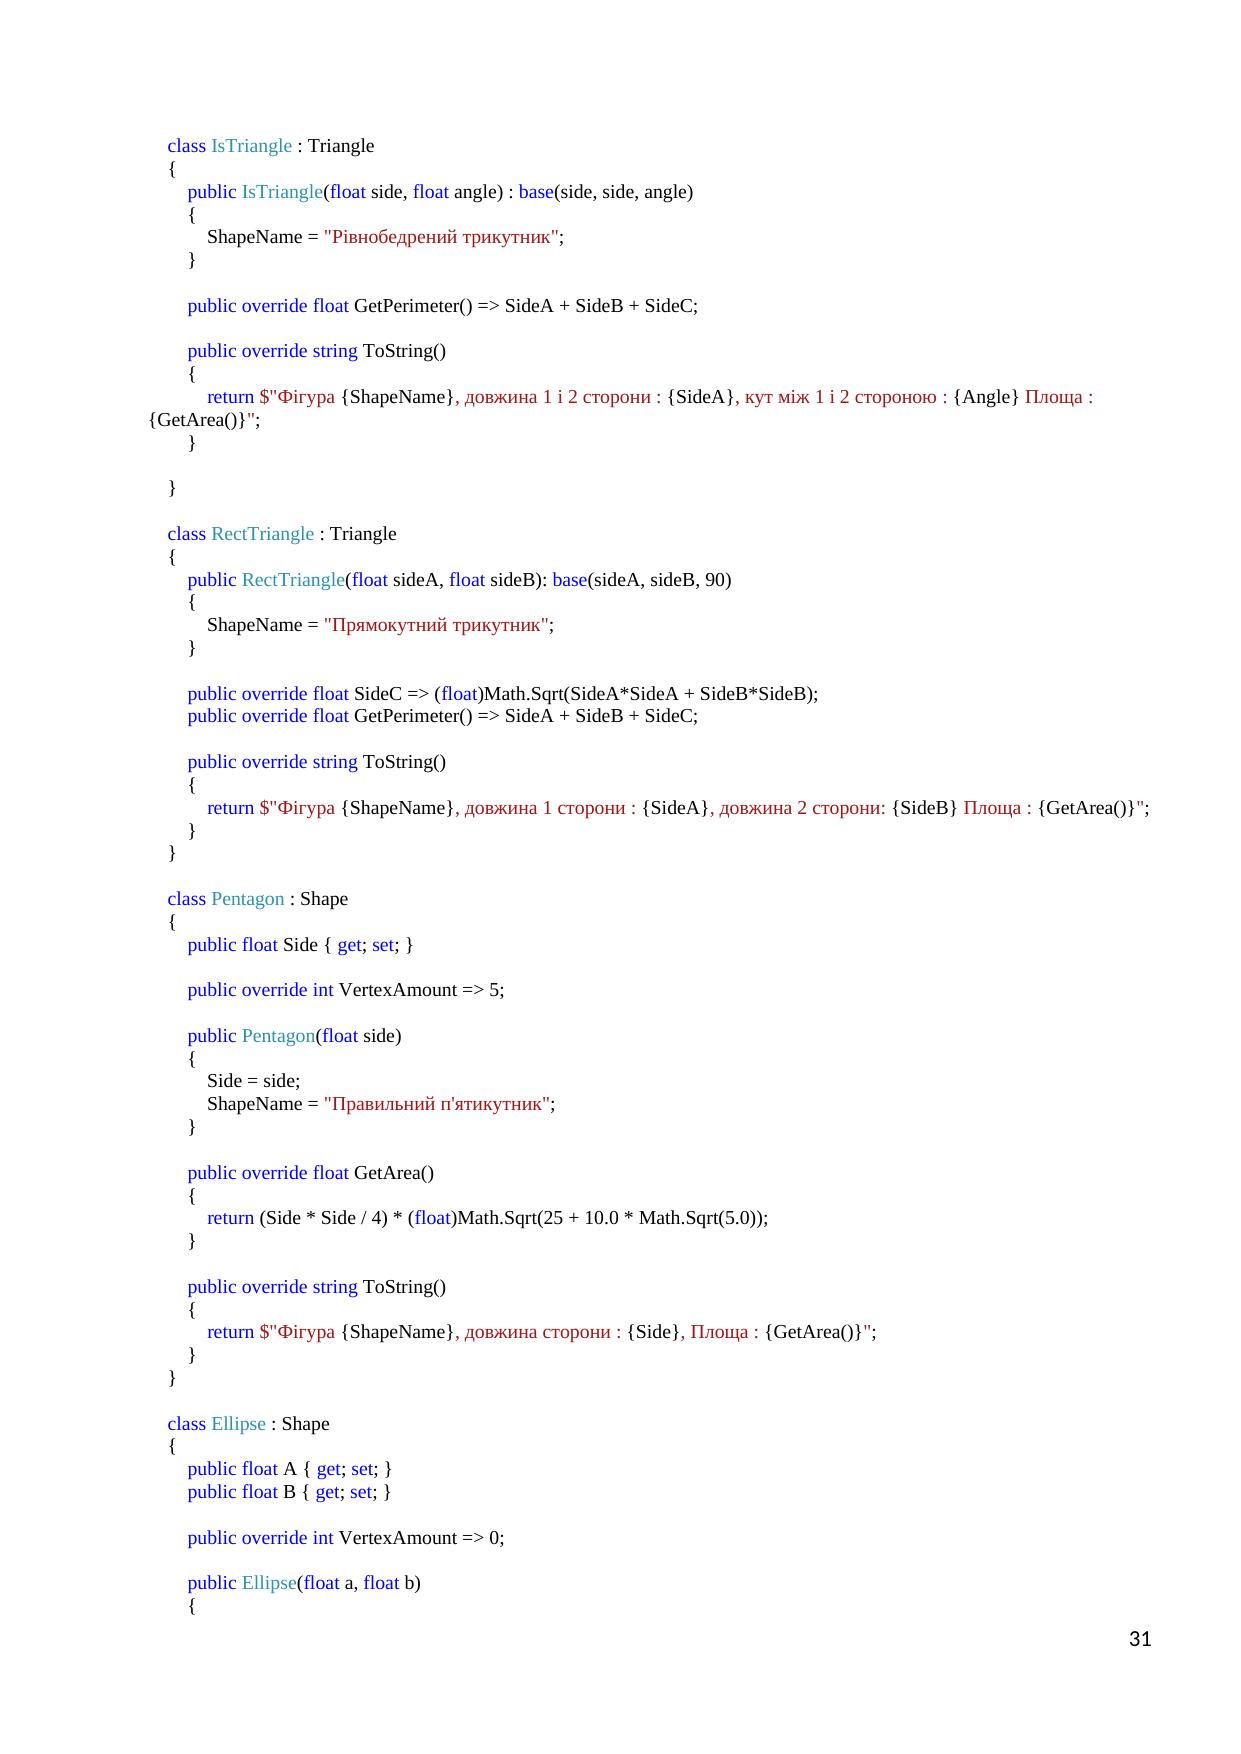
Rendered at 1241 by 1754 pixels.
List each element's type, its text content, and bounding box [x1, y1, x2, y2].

text class IsTriangle : Triangle [148, 134, 1152, 157]
text } [148, 431, 1152, 453]
text { [148, 1298, 1152, 1320]
text public IsTriangle(float side, float angle) : base(side, side, angle) [148, 180, 1152, 203]
text } [148, 818, 1152, 841]
text { [148, 910, 1152, 933]
text public override float SideC => (float)Math.Sqrt(SideA*SideA + SideB*SideB); [148, 682, 1152, 704]
text } [148, 248, 1152, 271]
text } [148, 1229, 1152, 1252]
text public override string ToString() [148, 1275, 1152, 1298]
text } [148, 636, 1152, 659]
text public override float GetArea() [148, 1161, 1152, 1183]
text { [148, 203, 1152, 225]
text public float Side { get; set; } [148, 933, 1152, 955]
text class Ellipse : Shape [148, 1412, 1152, 1434]
text { [148, 1594, 1152, 1617]
text public float A { get; set; } [148, 1457, 1152, 1480]
text public override int VertexAmount => 0; [148, 1526, 1152, 1548]
text Side = side; [148, 1069, 1152, 1092]
text return (Side * Side / 4) * (float)Math.Sqrt(25 + 10.0 * Math.Sqrt(5.0)); [148, 1206, 1152, 1229]
text { [148, 545, 1152, 568]
text ShapeName = "Рівнобедрений трикутник"; [148, 225, 1152, 248]
text class Pentagon : Shape [148, 887, 1152, 910]
text } [148, 1366, 1152, 1389]
text public RectTriangle(float sideA, float sideB): base(sideA, sideB, 90) [148, 568, 1152, 590]
text public override float GetPerimeter() => SideA + SideB + SideC; [148, 294, 1152, 317]
text public override int VertexAmount => 5; [148, 978, 1152, 1001]
text public Ellipse(float a, float b) [148, 1571, 1152, 1594]
text return $"Фігура {ShapeName}, довжина 1 і 2 сторони : {SideA}, кут між 1 і 2 стороною : {Angle} Площа : {GetArea()}"; [148, 385, 1152, 431]
text ShapeName = "Прямокутний трикутник"; [148, 613, 1152, 636]
text } [148, 1115, 1152, 1138]
text { [148, 773, 1152, 796]
text public override string ToString() [148, 339, 1152, 362]
text public override string ToString() [148, 750, 1152, 773]
text public Pentagon(float side) [148, 1024, 1152, 1047]
text class RectTriangle : Triangle [148, 522, 1152, 545]
text } [148, 841, 1152, 864]
text } [148, 476, 1152, 499]
text } [148, 1343, 1152, 1366]
text return $"Фігура {ShapeName}, довжина сторони : {Side}, Площа : {GetArea()}"; [148, 1320, 1152, 1343]
text { [148, 590, 1152, 613]
text ShapeName = "Правильний п'ятикутник"; [148, 1092, 1152, 1115]
text public override float GetPerimeter() => SideA + SideB + SideC; [148, 704, 1152, 727]
text { [148, 1434, 1152, 1457]
text return $"Фігура {ShapeName}, довжина 1 сторони : {SideA}, довжина 2 сторони: {SideB} Площа : {GetArea()}"; [148, 796, 1152, 818]
text { [148, 1183, 1152, 1206]
text { [148, 362, 1152, 385]
text { [148, 1047, 1152, 1069]
text public float B { get; set; } [148, 1480, 1152, 1503]
text { [148, 157, 1152, 180]
